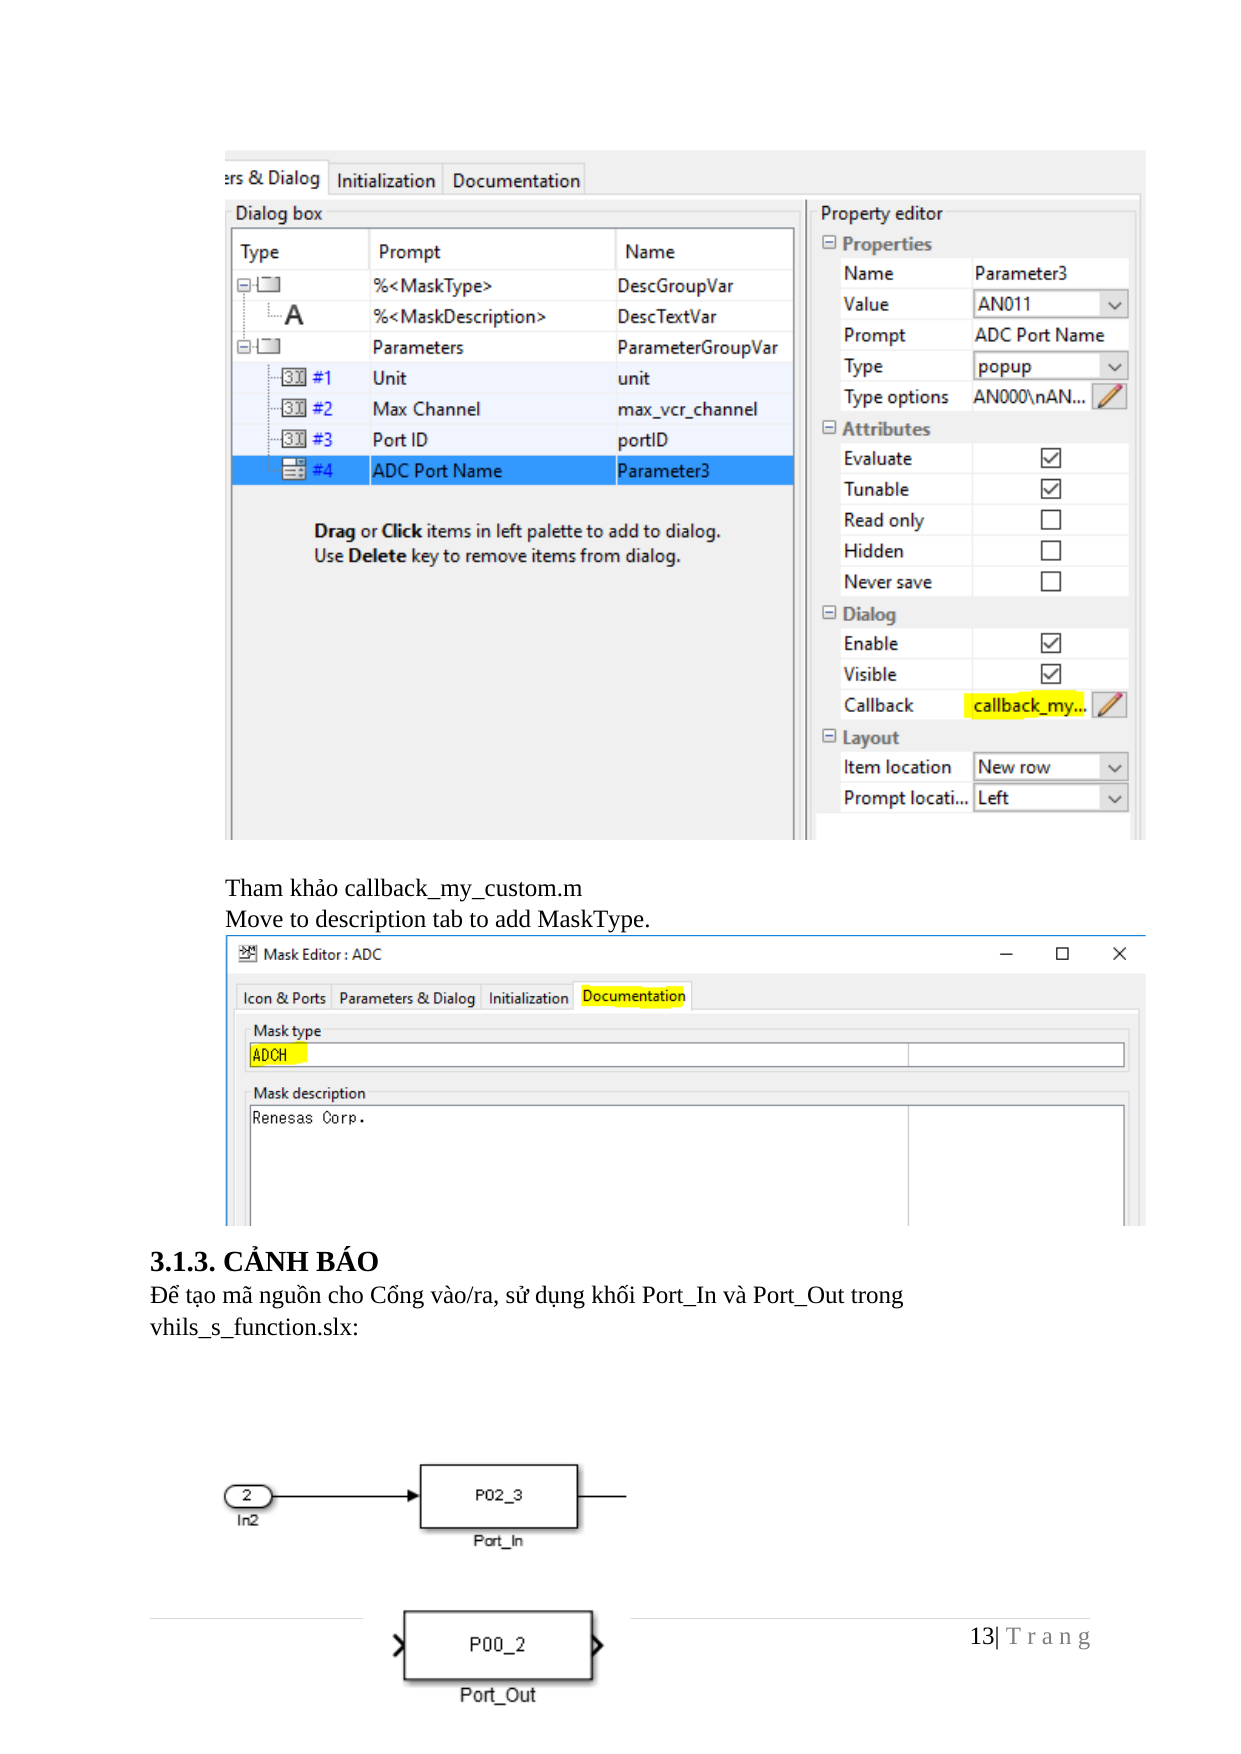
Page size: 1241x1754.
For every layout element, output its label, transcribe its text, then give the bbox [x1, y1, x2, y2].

picture [225, 150, 1146, 840]
list Tham khảo callback_my_custom.m [225, 873, 1090, 902]
picture [179, 1408, 627, 1573]
picture [225, 935, 1146, 1226]
list Move to description tab to add MaskType. [225, 904, 1090, 933]
text Để tạo mã nguồn cho Cổng vào/ra, sử dụng khối Port_In và Port_Out trong vhils_s_function.slx: [150, 1281, 1090, 1340]
subtitle CẢNH BÁO [150, 1244, 1090, 1278]
picture [363, 1590, 631, 1718]
